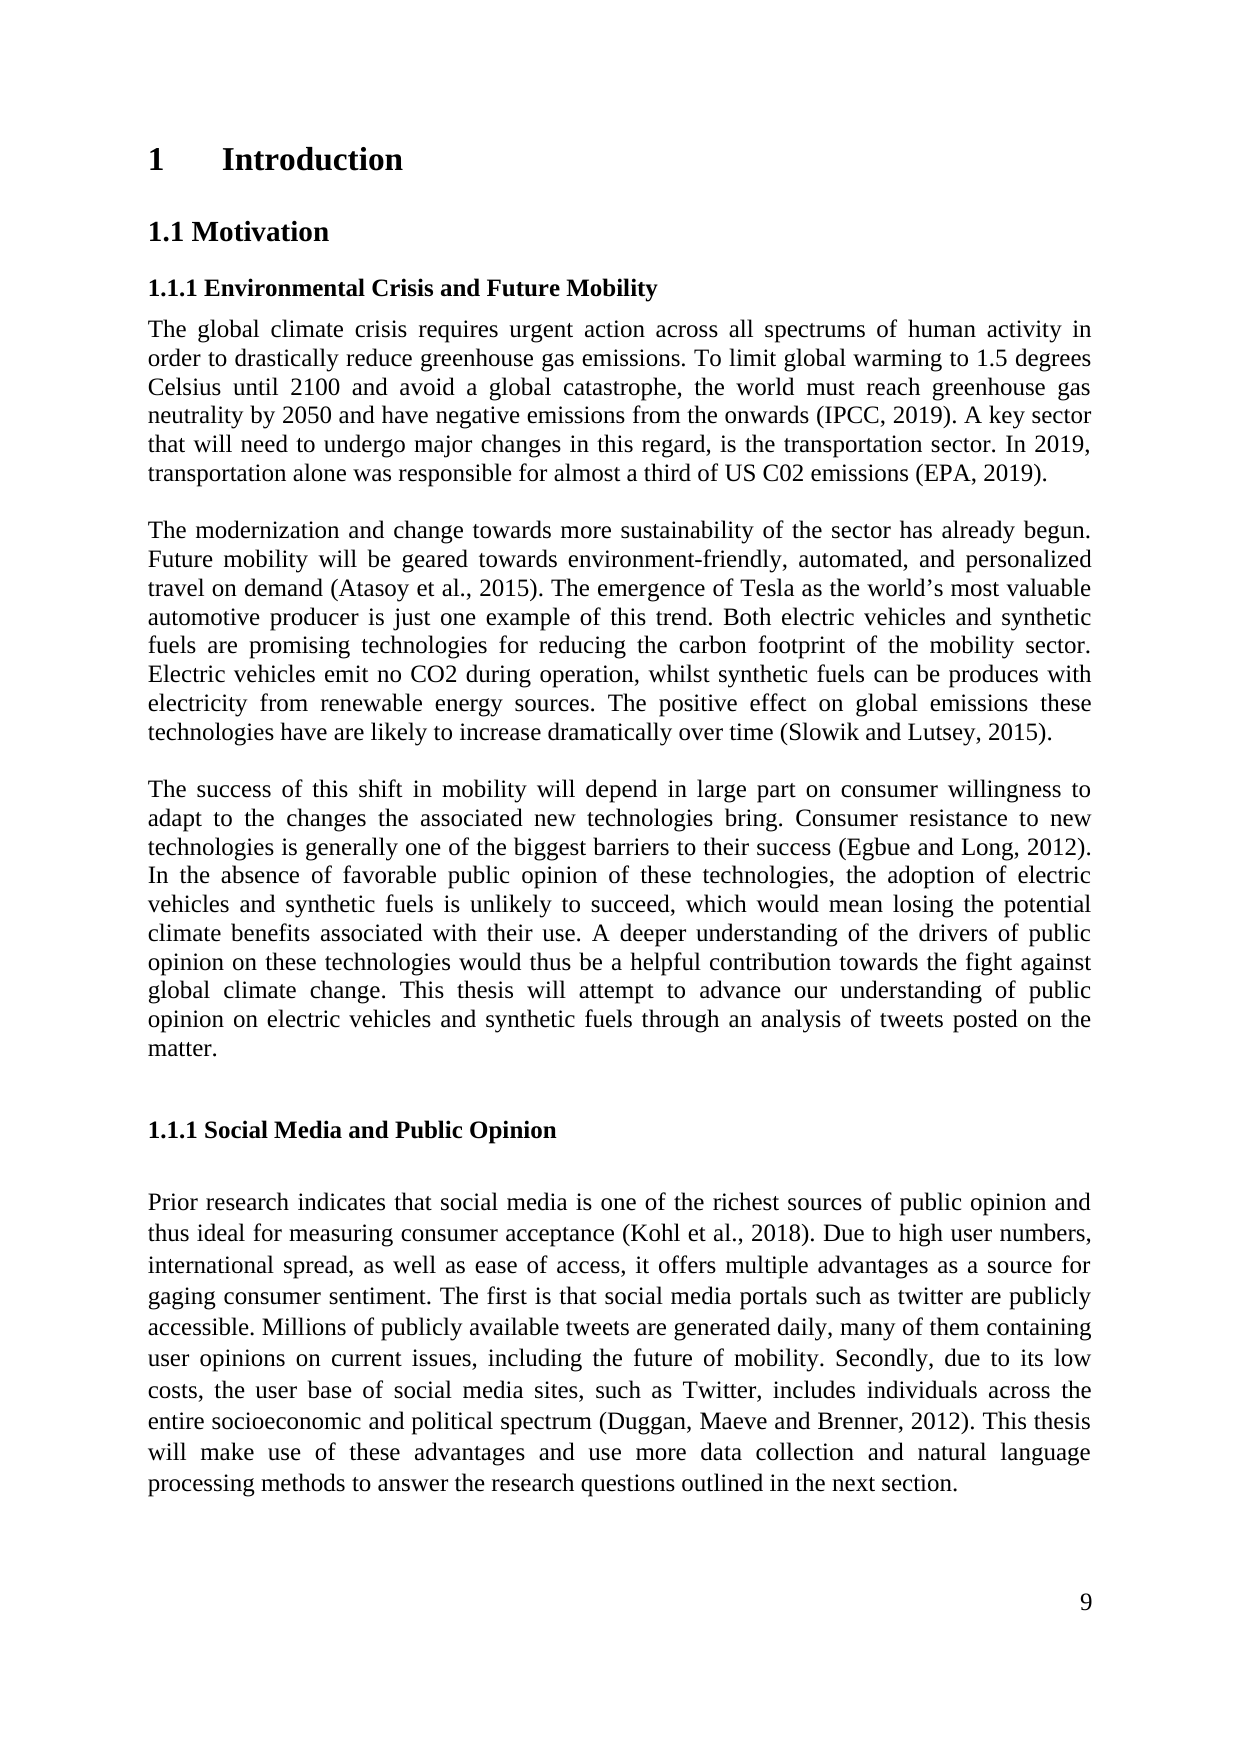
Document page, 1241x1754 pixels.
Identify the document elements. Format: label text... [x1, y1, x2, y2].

subtitle 1 Introduction [148, 139, 1092, 177]
text The success of this shift in mobility will depend in large part on consumer willingness to adapt to the changes the associated new technologies bring. Consumer resistance to new technologies is generally one of the biggest barriers to their success (Egbue and Long, 2012). In the absence of favorable public opinion of these technologies, the adoption of electric vehicles and synthetic fuels is unlikely to succeed, which would mean losing the potential climate benefits associated with their use. A deeper understanding of the drivers of public opinion on these technologies would thus be a helpful contribution towards the fight against global climate change. This thesis will attempt to advance our understanding of public opinion on electric vehicles and synthetic fuels through an analysis of tweets posted on the matter. [148, 774, 1092, 1062]
subtitle 1.1 Motivation [148, 214, 1092, 248]
subtitle 1.1.1 Social Media and Public Opinion [148, 1116, 1092, 1144]
text The global climate crisis requires urgent action across all spectrums of human activity in order to drastically reduce greenhouse gas emissions. To limit global warming to 1.5 degrees Celsius until 2100 and avoid a global catastrophe, the world must reach greenhouse gas neutrality by 2050 and have negative emissions from the onwards (IPCC, 2019). A key sector that will need to undergo major changes in this regard, is the transportation sector. In 2019, transportation alone was responsible for almost a third of US C02 emissions (EPA, 2019). [148, 314, 1092, 487]
text Prior research indicates that social media is one of the richest sources of public opinion and thus ideal for measuring consumer acceptance (Kohl et al., 2018). Due to high user numbers, international spread, as well as ease of access, it offers multiple advantages as a source for gaging consumer sentiment. The first is that social media portals such as twitter are publicly accessible. Millions of publicly available tweets are generated daily, many of them containing user opinions on current issues, including the future of mobility. Secondly, due to its low costs, the user base of social media sites, such as Twitter, includes individuals across the entire socioeconomic and political spectrum (Duggan, Maeve and Brenner, 2012). This thesis will make use of these advantages and use more data collection and natural language processing methods to answer the research questions outlined in the next section. [148, 1186, 1092, 1498]
subtitle 1.1.1 Environmental Crisis and Future Mobility [148, 273, 1092, 302]
text The modernization and change towards more sustainability of the sector has already begun. Future mobility will be geared towards environment-friendly, automated, and personalized travel on demand (Atasoy et al., 2015). The emergence of Tesla as the world’s most valuable automotive producer is just one example of this trend. Both electric vehicles and synthetic fuels are promising technologies for reducing the carbon footprint of the mobility sector. Electric vehicles emit no CO2 during operation, whilst synthetic fuels can be produces with electricity from renewable energy sources. The positive effect on global emissions these technologies have are likely to increase dramatically over time (Slowik and Lutsey, 2015). [148, 516, 1092, 746]
